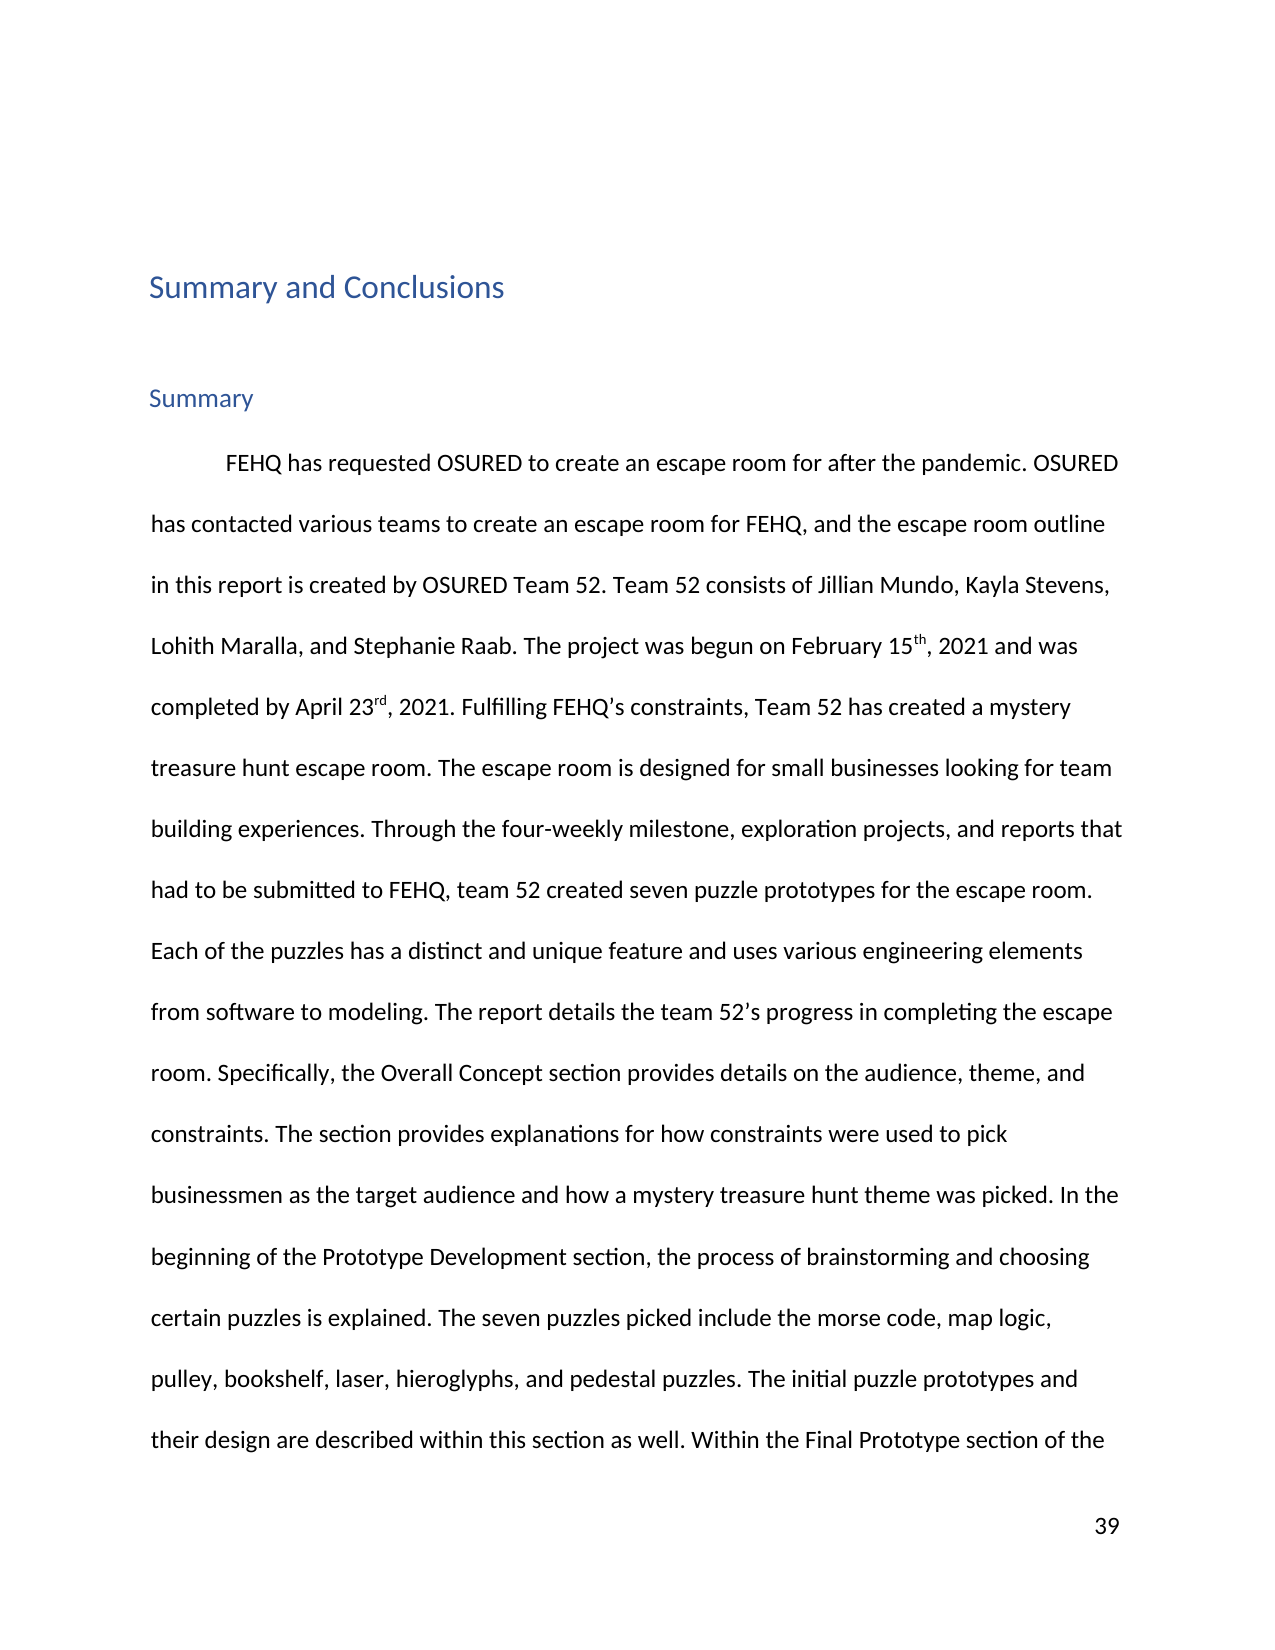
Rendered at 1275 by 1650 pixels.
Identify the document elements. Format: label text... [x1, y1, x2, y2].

subtitle Summary and Conclusions [149, 266, 1125, 306]
subtitle Summary [149, 381, 1125, 414]
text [151, 447, 1125, 1454]
